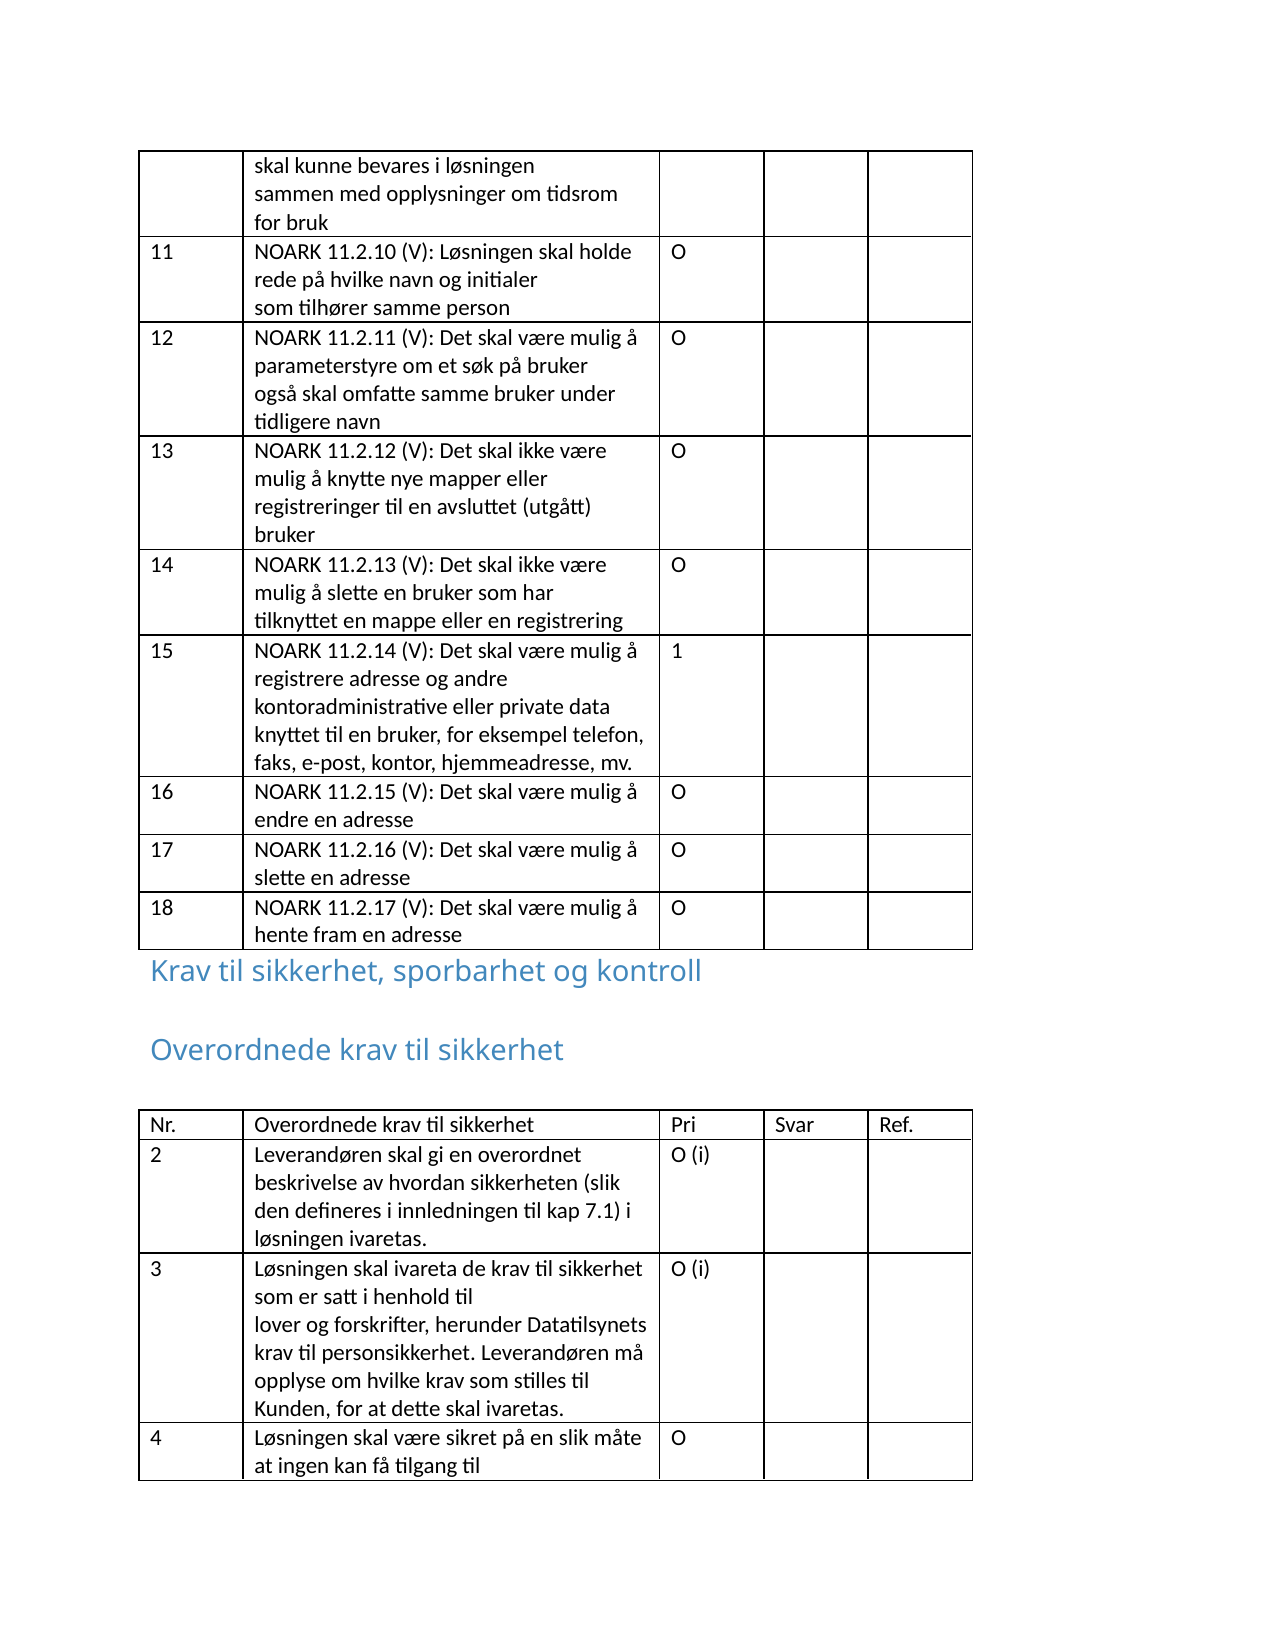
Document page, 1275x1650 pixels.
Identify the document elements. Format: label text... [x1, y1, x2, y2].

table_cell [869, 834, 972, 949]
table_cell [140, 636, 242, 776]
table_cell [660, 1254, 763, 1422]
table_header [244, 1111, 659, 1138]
subtitle Overordnede krav til sikkerhet [150, 1029, 1125, 1109]
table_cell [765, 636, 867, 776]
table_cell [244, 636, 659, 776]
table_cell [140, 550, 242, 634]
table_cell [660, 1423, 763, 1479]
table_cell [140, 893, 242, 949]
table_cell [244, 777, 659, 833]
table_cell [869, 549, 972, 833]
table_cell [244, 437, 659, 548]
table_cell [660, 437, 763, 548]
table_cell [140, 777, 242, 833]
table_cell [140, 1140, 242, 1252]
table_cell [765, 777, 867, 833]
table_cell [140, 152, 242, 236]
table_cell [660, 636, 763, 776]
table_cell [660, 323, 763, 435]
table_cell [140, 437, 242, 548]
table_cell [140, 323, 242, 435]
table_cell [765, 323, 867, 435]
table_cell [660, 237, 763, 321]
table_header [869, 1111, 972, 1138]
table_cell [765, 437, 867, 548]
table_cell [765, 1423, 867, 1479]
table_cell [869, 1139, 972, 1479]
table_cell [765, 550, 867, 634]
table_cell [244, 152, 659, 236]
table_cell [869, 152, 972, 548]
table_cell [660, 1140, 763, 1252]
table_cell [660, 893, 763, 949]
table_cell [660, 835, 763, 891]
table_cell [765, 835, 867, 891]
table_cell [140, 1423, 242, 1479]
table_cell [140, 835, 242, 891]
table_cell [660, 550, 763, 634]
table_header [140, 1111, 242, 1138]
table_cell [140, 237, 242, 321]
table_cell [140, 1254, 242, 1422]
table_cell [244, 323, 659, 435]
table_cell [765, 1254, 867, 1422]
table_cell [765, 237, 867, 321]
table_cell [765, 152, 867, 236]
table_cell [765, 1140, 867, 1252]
subtitle Krav til sikkerhet, sporbarhet og kontroll [150, 950, 1125, 1029]
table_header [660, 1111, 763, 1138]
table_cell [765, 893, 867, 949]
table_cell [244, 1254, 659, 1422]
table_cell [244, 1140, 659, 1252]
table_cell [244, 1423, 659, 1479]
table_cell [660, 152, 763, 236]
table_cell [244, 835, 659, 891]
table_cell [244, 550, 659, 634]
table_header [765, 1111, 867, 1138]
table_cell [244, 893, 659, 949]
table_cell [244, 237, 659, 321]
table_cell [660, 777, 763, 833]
